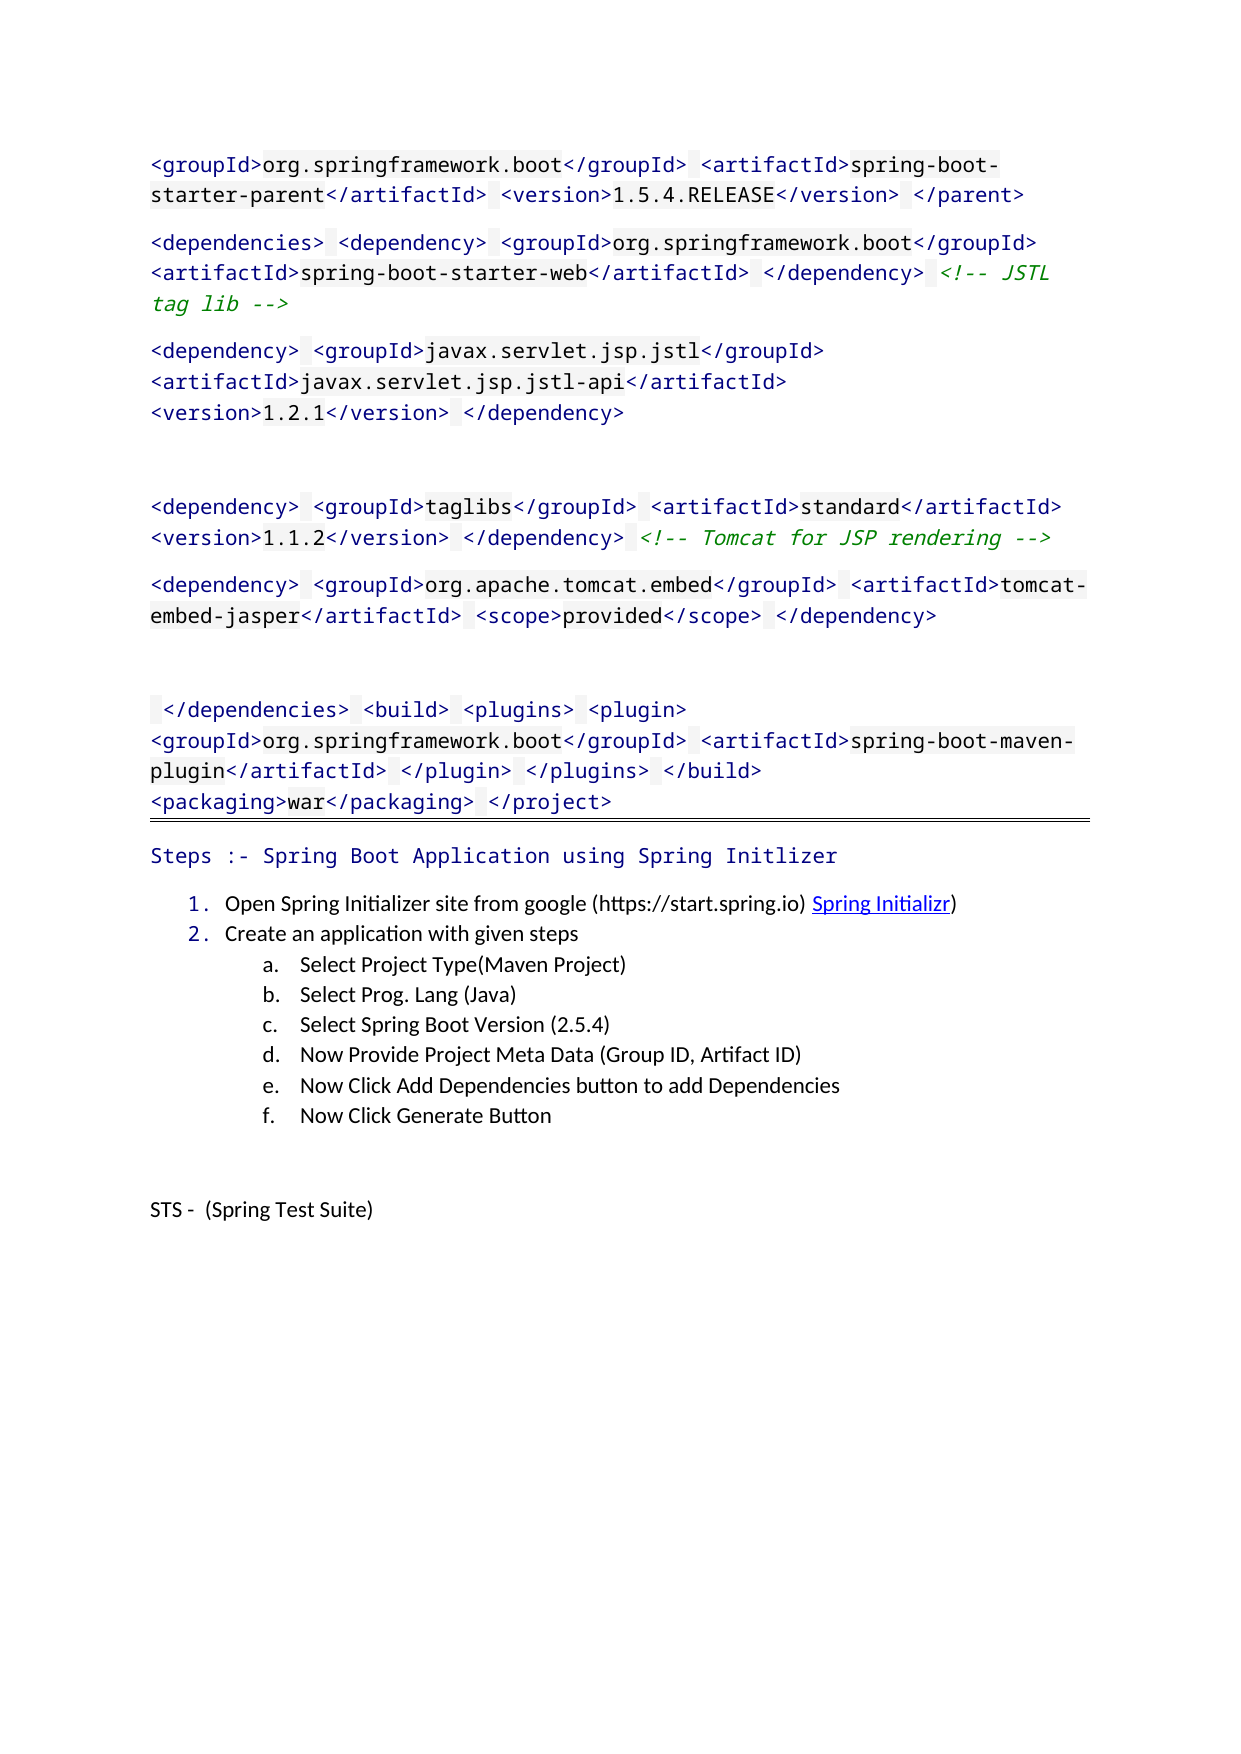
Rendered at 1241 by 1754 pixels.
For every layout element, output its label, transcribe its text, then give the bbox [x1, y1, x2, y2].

list Select Spring Boot Version (2.5.4) [262, 1010, 1090, 1038]
list Create an application with given steps [187, 919, 1090, 948]
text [150, 150, 1090, 209]
list Select Prog. Lang (Java) [262, 980, 1090, 1008]
text Steps :- Spring Boot Application using Spring Initlizer [150, 841, 1090, 870]
text <dependency> <groupId>javax.servlet.jsp.jstl</groupId> <artifactId>javax.servlet.jsp.jstl-api</artifactId> <version>1.2.1</version> </dependency> [150, 336, 1090, 426]
list Now Click Add Dependencies button to add Dependencies [262, 1071, 1090, 1099]
list Now Click Generate Button [262, 1101, 1090, 1129]
text <dependency> <groupId>taglibs</groupId> <artifactId>standard</artifactId> <version>1.1.2</version> </dependency> <!-- Tomcat for JSP rendering --> [150, 492, 1090, 551]
list Open Spring Initializer site from google (https://start.spring.io) Spring Initializr) [187, 889, 1090, 917]
text STS - (Spring Test Suite) [150, 1195, 1090, 1223]
text <dependencies> <dependency> <groupId>org.springframework.boot</groupId> <artifactId>spring-boot-starter-web</artifactId> </dependency> <!-- JSTL tag lib --> [150, 228, 1090, 318]
list Now Provide Project Meta Data (Group ID, Artifact ID) [262, 1041, 1090, 1068]
list Select Project Type(Maven Project) [262, 950, 1090, 978]
text </dependencies> <build> <plugins> <plugin> <groupId>org.springframework.boot</groupId> <artifactId>spring-boot-maven-plugin</artifactId> </plugin> </plugins> </build> <packaging>war</packaging> </project> [150, 695, 1090, 818]
text <dependency> <groupId>org.apache.tomcat.embed</groupId> <artifactId>tomcat-embed-jasper</artifactId> <scope>provided</scope> </dependency> [150, 570, 1090, 629]
